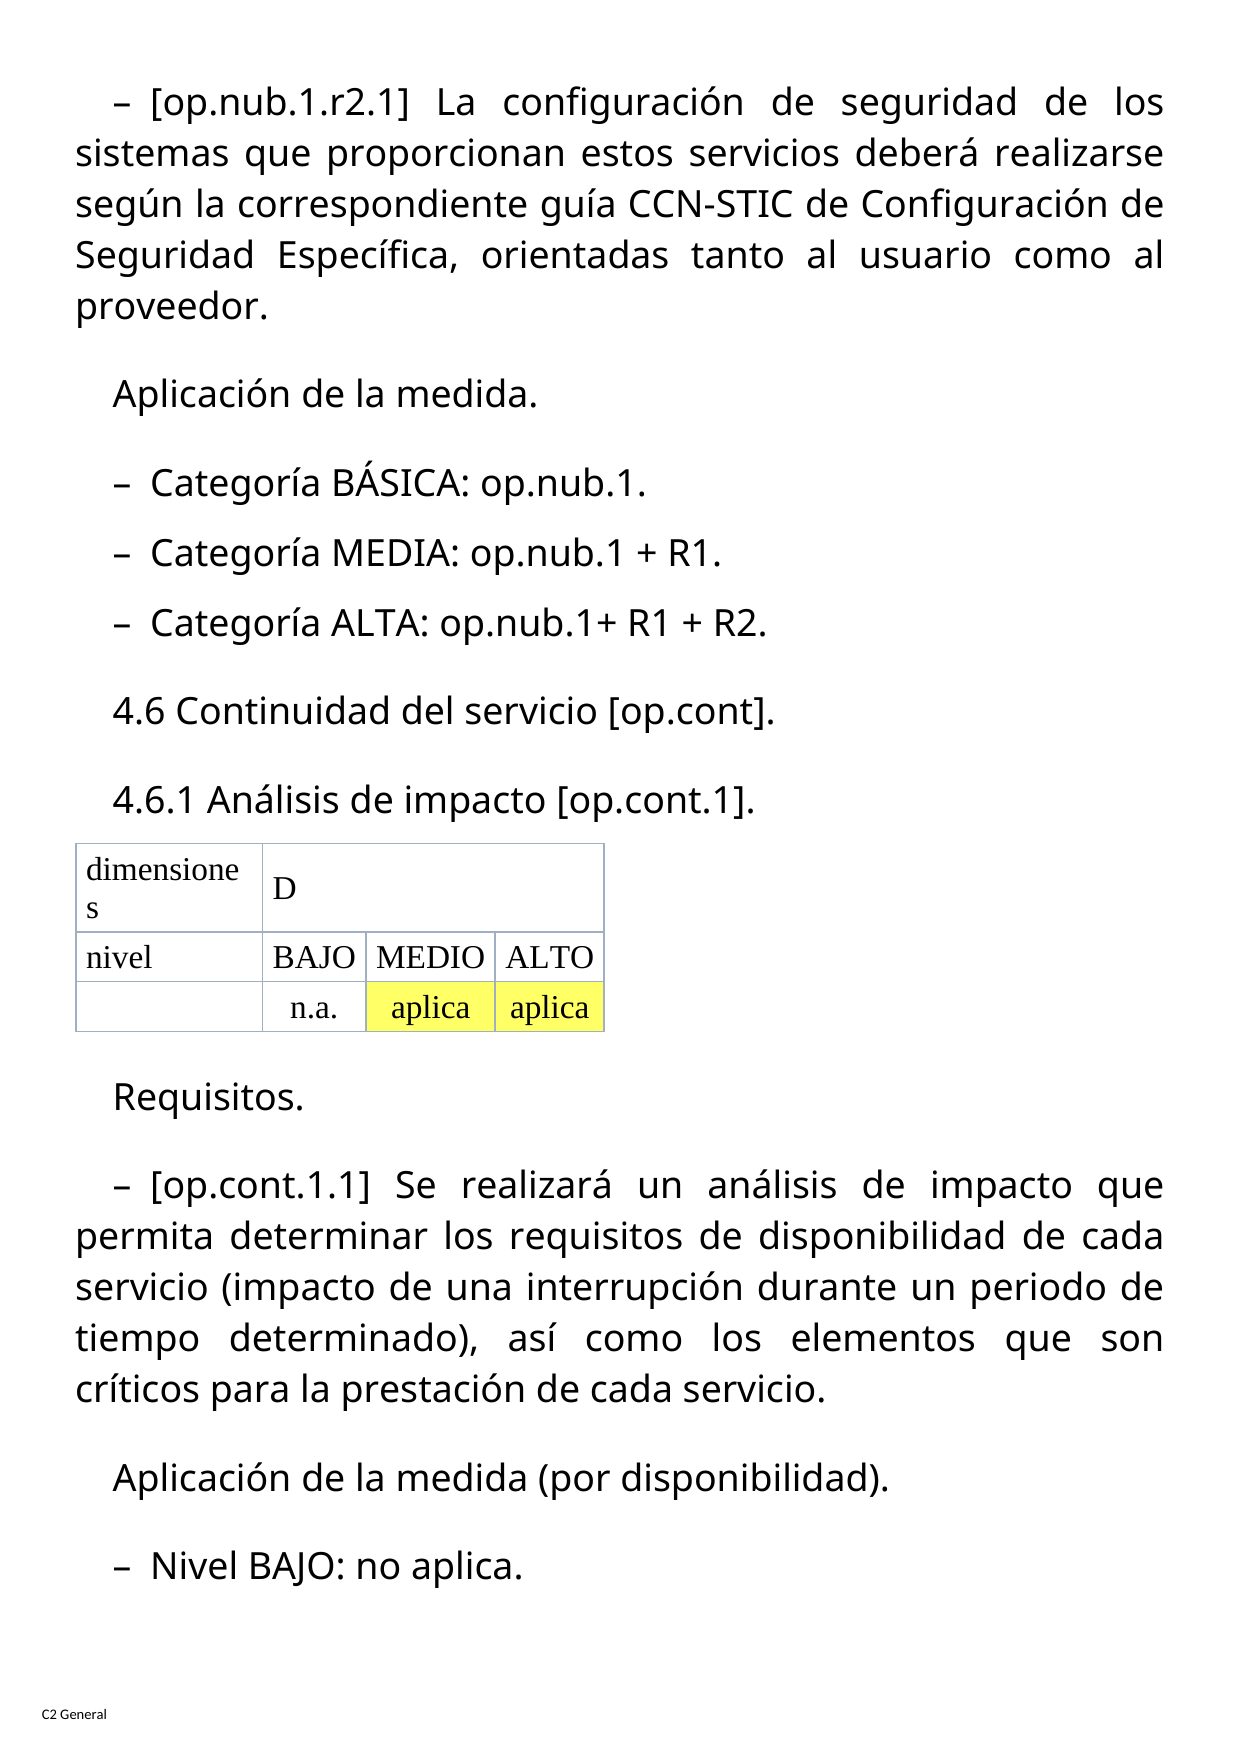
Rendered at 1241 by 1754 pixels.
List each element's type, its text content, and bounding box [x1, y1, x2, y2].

text Aplicación de la medida. [75, 368, 1165, 419]
text – Nivel BAJO: no aplica. [75, 1539, 1165, 1591]
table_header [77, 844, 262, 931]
text 4.6 Continuidad del servicio [op.cont]. [75, 684, 1165, 735]
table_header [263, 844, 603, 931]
text – [op.cont.1.1] Se realizará un análisis de impacto que permita determinar los requisitos de disponibilidad de cada servicio (impacto de una interrupción durante un periodo de tiempo determinado), así como los elementos que son críticos para la prestación de cada servicio. [75, 1158, 1165, 1413]
text Requisitos. [75, 1070, 1165, 1121]
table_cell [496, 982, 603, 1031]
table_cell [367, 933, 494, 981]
text Aplicación de la medida (por disponibilidad). [75, 1451, 1165, 1502]
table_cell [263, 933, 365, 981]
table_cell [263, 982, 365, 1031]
text 4.6.1 Análisis de impacto [op.cont.1]. [75, 773, 1165, 824]
text – Categoría MEDIA: op.nub.1 + R1. [75, 526, 1165, 577]
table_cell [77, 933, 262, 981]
text – Categoría ALTA: op.nub.1+ R1 + R2. [75, 596, 1165, 647]
text – Categoría BÁSICA: op.nub.1. [75, 456, 1165, 507]
text – [op.nub.1.r2.1] La configuración de seguridad de los sistemas que proporcionan estos servicios deberá realizarse según la correspondiente guía CCN-STIC de Configuración de Seguridad Específica, orientadas tanto al usuario como al proveedor. [75, 75, 1165, 330]
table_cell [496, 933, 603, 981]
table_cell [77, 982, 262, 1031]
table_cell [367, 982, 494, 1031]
